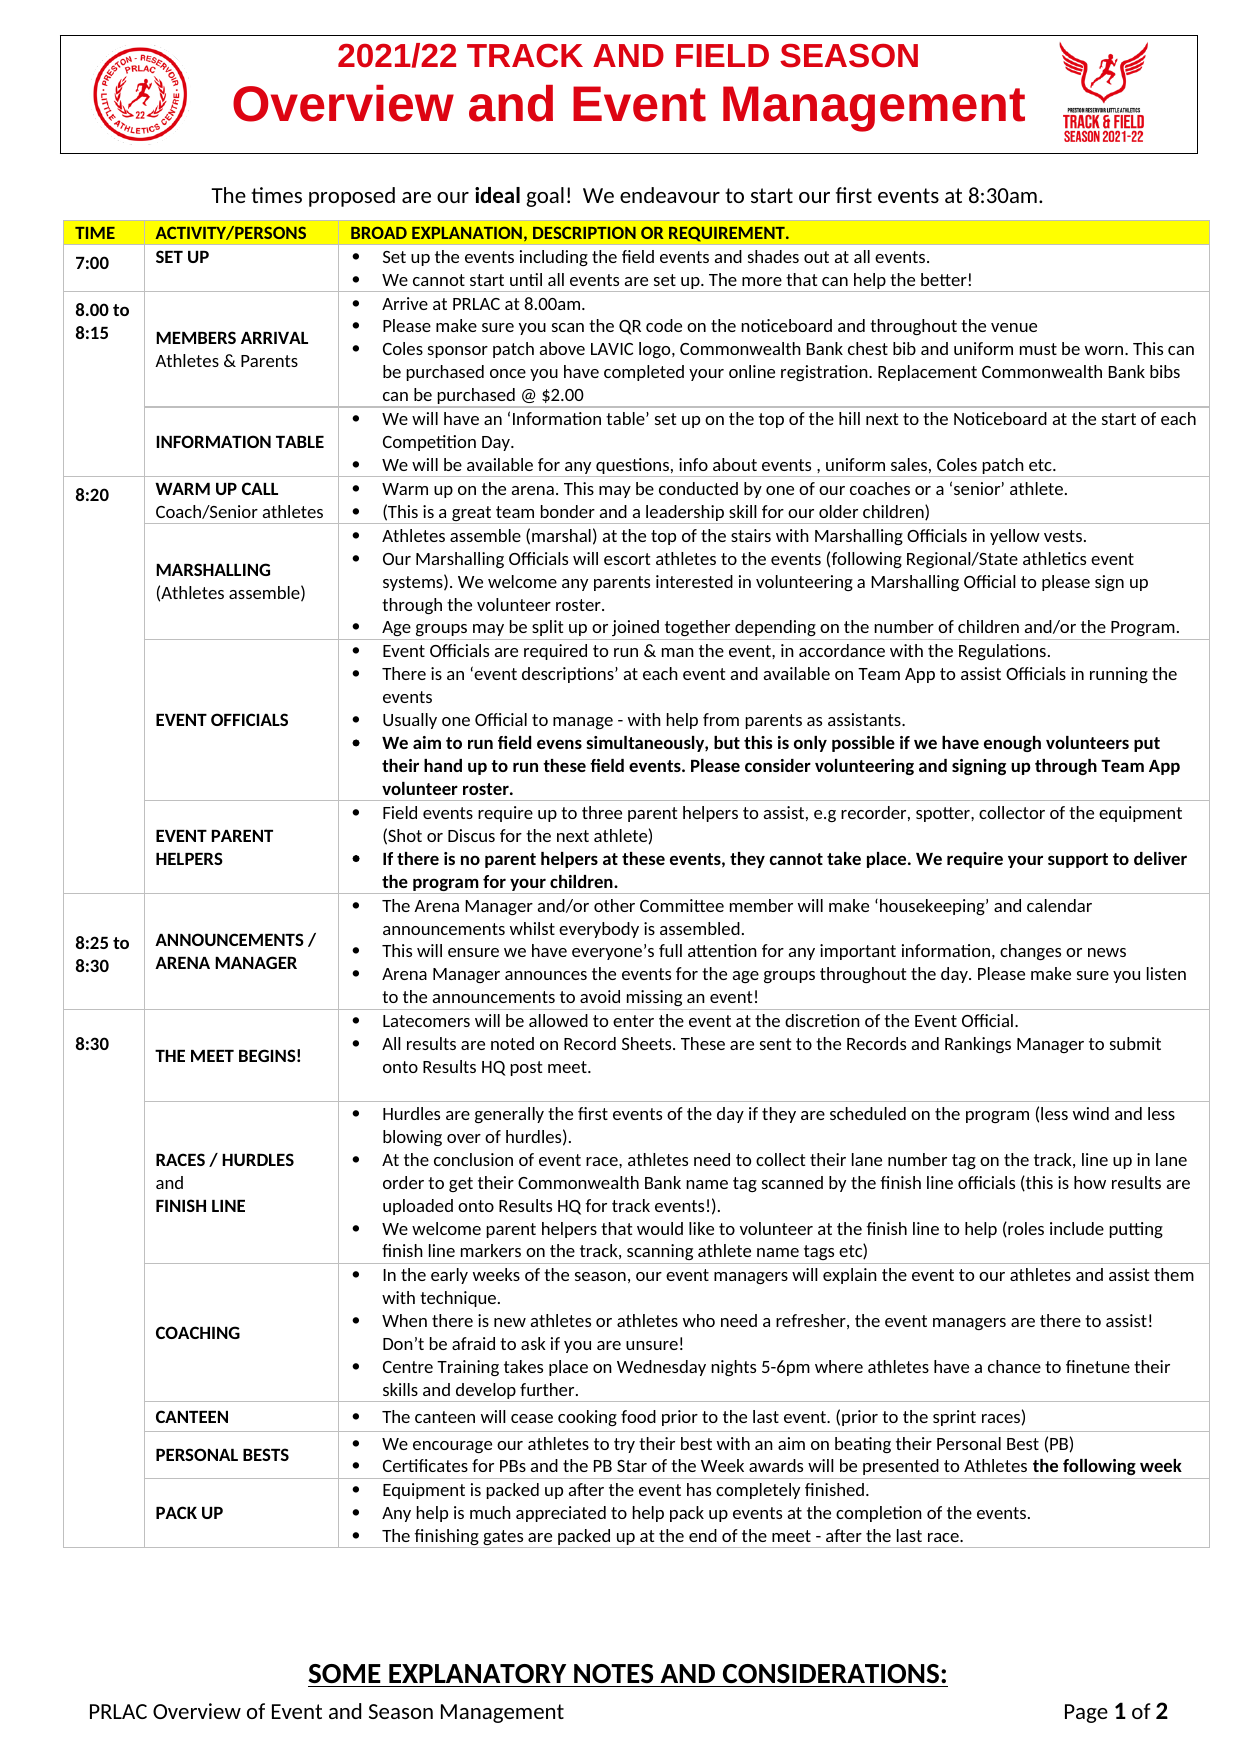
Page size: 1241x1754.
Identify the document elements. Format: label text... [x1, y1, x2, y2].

table_cell In the early weeks of the season, our event managers will explain the event to our athletes and assist them with technique. When there is new athletes or athletes who need a refresher, the event managers are there to assist! Don’t be afraid to ask if you are unsure! Centre Training takes place on Wednesday nights 5-6pm where athletes have a chance to finetune their skills and develop further. [339, 1264, 1209, 1401]
table_cell EVENT OFFICIALS [145, 640, 338, 800]
table_cell 8:20 [64, 477, 144, 893]
table_cell Arrive at PRLAC at 8.00am. Please make sure you scan the QR code on the noticeboard and throughout the venue Coles sponsor patch above LAVIC logo, Commonwealth Bank chest bib and uniform must be worn. This can be purchased once you have completed your online registration. Replacement Commonwealth Bank bibs can be purchased @ $2.00 [339, 292, 1209, 406]
text The times proposed are our ideal goal! We endeavour to start our first events at 8:30am. [75, 182, 1181, 210]
table_cell COACHING [145, 1264, 338, 1401]
table_cell SET UP [145, 245, 338, 291]
table_cell MARSHALLING (Athletes assemble) [145, 524, 338, 639]
table_cell Warm up on the arena. This may be conducted by one of our coaches or a ‘senior’ athlete. (This is a great team bonder and a leadership skill for our older children) [339, 477, 1209, 523]
picture [89, 43, 191, 145]
table_cell Field events require up to three parent helpers to assist, e.g recorder, spotter, collector of the equipment (Shot or Discus for the next athlete) If there is no parent helpers at these events, they cannot take place. We require your support to deliver the program for your children. [339, 801, 1209, 893]
table_cell The Arena Manager and/or other Committee member will make ‘housekeeping’ and calendar announcements whilst everybody is assembled. This will ensure we have everyone’s full attention for any important information, changes or news Arena Manager announces the events for the age groups throughout the day. Please make sure you listen to the announcements to avoid missing an event! [339, 894, 1209, 1008]
table_cell THE MEET BEGINS! [145, 1010, 338, 1101]
table_cell 7:00 [64, 245, 144, 291]
table_cell 8:25 to 8:30 [64, 894, 144, 1008]
table_cell PACK UP [145, 1479, 338, 1547]
table_cell EVENT PARENT HELPERS [145, 801, 338, 893]
table_header BROAD EXPLANATION, DESCRIPTION OR REQUIREMENT. [339, 221, 1209, 244]
table_cell PERSONAL BESTS [145, 1432, 338, 1477]
table_cell RACES / HURDLES and FINISH LINE [145, 1102, 338, 1263]
table_cell We encourage our athletes to try their best with an aim on beating their Personal Best (PB) Certificates for PBs and the PB Star of the Week awards will be presented to Athletes the following week [339, 1432, 1209, 1477]
table_cell CANTEEN [145, 1402, 338, 1431]
table_cell Set up the events including the field events and shades out at all events. We cannot start until all events are set up. The more that can help the better! [339, 245, 1209, 291]
table_cell Event Officials are required to run & man the event, in accordance with the Regulations. There is an ‘event descriptions’ at each event and available on Team App to assist Officials in running the events Usually one Official to manage - with help from parents as assistants. We aim to run field evens simultaneously, but this is only possible if we have enough volunteers put their hand up to run these field events. Please consider volunteering and signing up through Team App volunteer roster. [339, 640, 1209, 800]
table_cell 8:30 [64, 1010, 144, 1547]
table_header ACTIVITY/PERSONS [145, 221, 338, 244]
table_cell Latecomers will be allowed to enter the event at the discretion of the Event Official. All results are noted on Record Sheets. These are sent to the Records and Rankings Manager to submit onto Results HQ post meet. [339, 1010, 1209, 1101]
table_cell We will have an ‘Information table’ set up on the top of the hill next to the Noticeboard at the start of each Competition Day. We will be available for any questions, info about events , uniform sales, Coles patch etc. [339, 408, 1209, 476]
picture [1051, 41, 1156, 145]
table_cell WARM UP CALL Coach/Senior athletes [145, 477, 338, 523]
table_cell Athletes assemble (marshal) at the top of the stairs with Marshalling Officials in yellow vests. Our Marshalling Officials will escort athletes to the events (following Regional/State athletics event systems). We welcome any parents interested in volunteering a Marshalling Official to please sign up through the volunteer roster. Age groups may be split up or joined together depending on the number of children and/or the Program. [339, 524, 1209, 639]
table_cell The canteen will cease cooking food prior to the last event. (prior to the sprint races) [339, 1402, 1209, 1431]
table_cell ANNOUNCEMENTS / ARENA MANAGER [145, 894, 338, 1008]
table_cell INFORMATION TABLE [145, 408, 338, 476]
table_header TIME [64, 221, 144, 244]
table_cell Equipment is packed up after the event has completely finished. Any help is much appreciated to help pack up events at the completion of the events. The finishing gates are packed up at the end of the meet - after the last race. [339, 1479, 1209, 1547]
text SOME EXPLANATORY NOTES AND CONSIDERATIONS: [75, 1655, 1181, 1691]
table_cell 8.00 to 8:15 [64, 292, 144, 476]
table_cell MEMBERS ARRIVAL Athletes & Parents [145, 292, 338, 406]
table_cell Hurdles are generally the first events of the day if they are scheduled on the program (less wind and less blowing over of hurdles). At the conclusion of event race, athletes need to collect their lane number tag on the track, line up in lane order to get their Commonwealth Bank name tag scanned by the finish line officials (this is how results are uploaded onto Results HQ for track events!). We welcome parent helpers that would like to volunteer at the finish line to help (roles include putting finish line markers on the track, scanning athlete name tags etc) [339, 1102, 1209, 1263]
